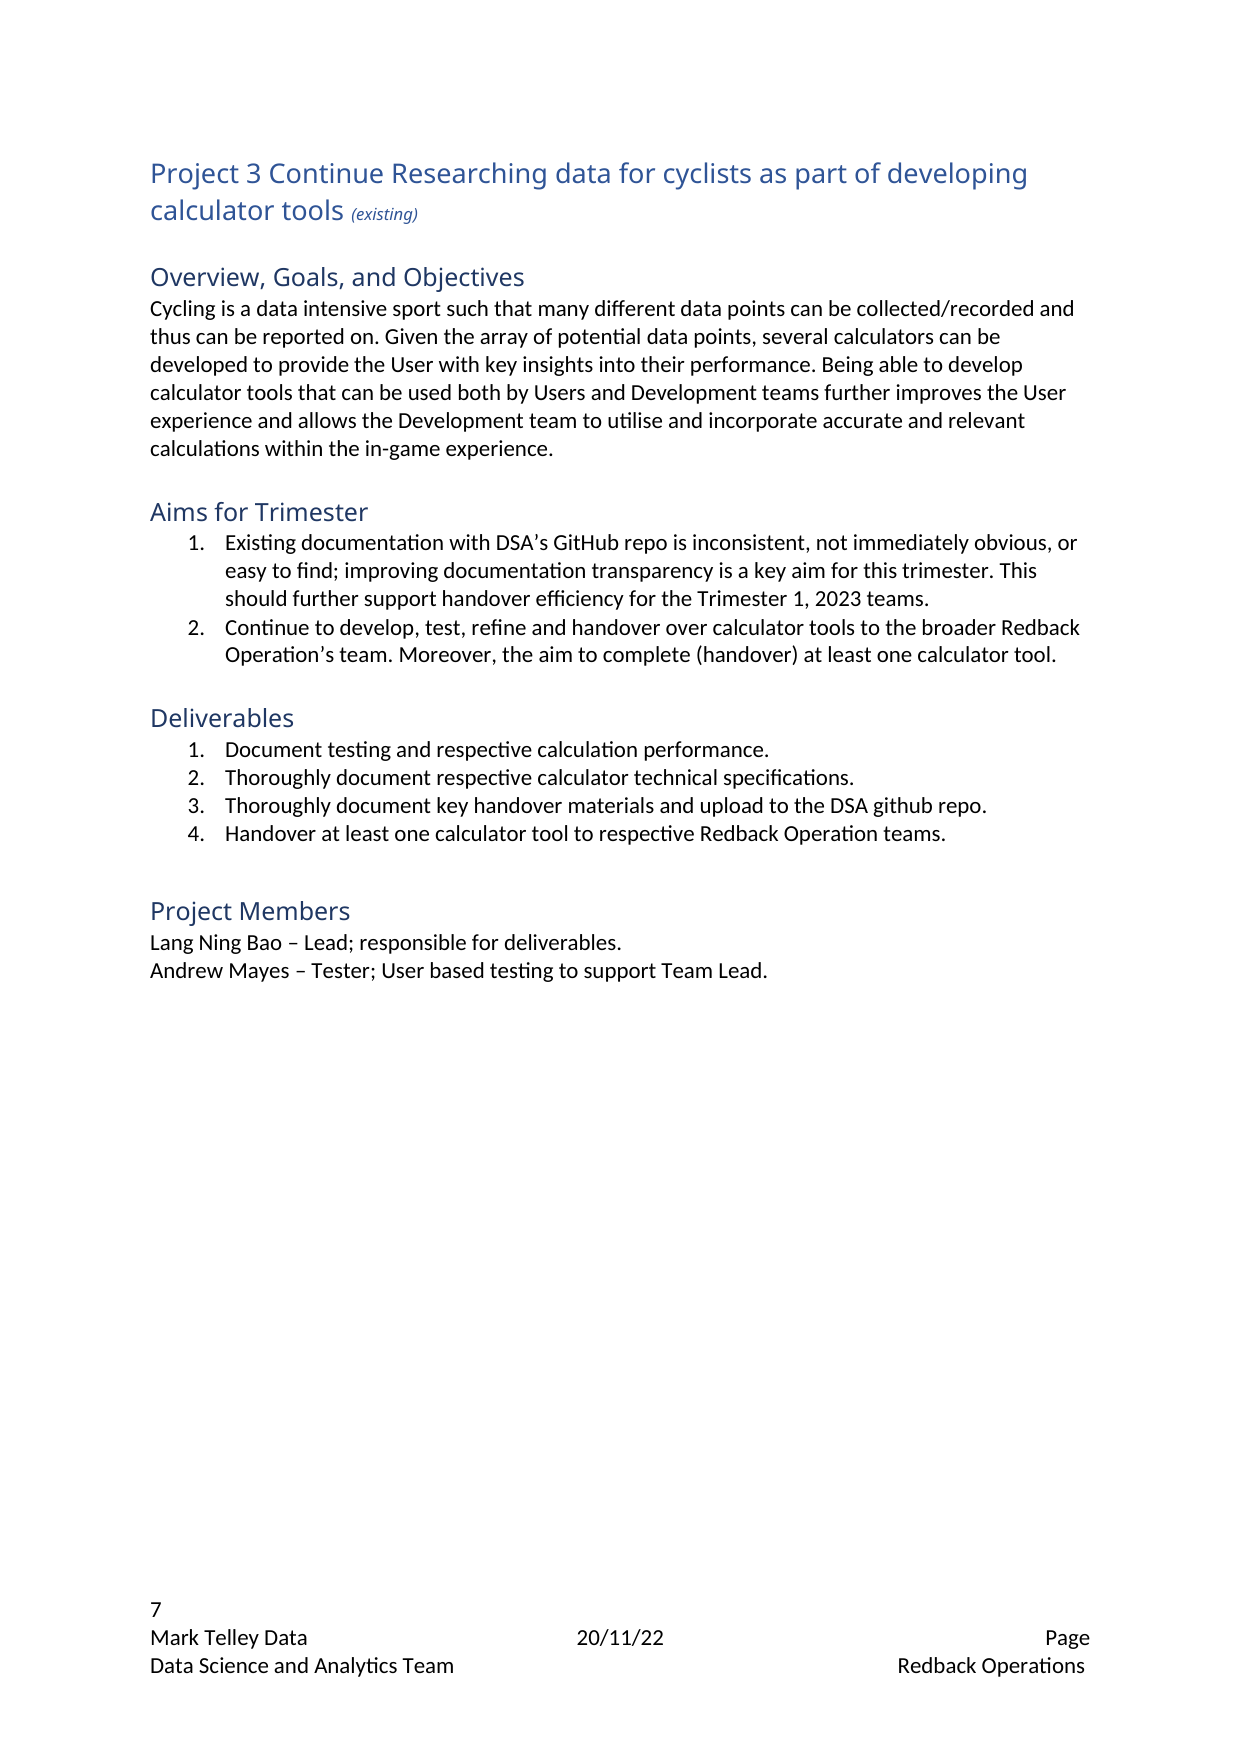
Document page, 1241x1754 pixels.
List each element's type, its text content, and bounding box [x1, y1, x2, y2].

subtitle Project 3 Continue Researching data for cyclists as part of developing calculator tools (existing) [150, 154, 1090, 228]
subtitle Project Members [150, 894, 1090, 928]
subtitle Deliverables [150, 701, 1090, 735]
list Handover at least one calculator tool to respective Redback Operation teams. [187, 819, 1090, 847]
text Andrew Mayes – Tester; User based testing to support Team Lead. [150, 956, 1090, 984]
text Lang Ning Bao – Lead; responsible for deliverables. [150, 928, 1090, 956]
list Thoroughly document respective calculator technical specifications. [187, 763, 1090, 791]
list Thoroughly document key handover materials and upload to the DSA github repo. [187, 791, 1090, 819]
subtitle Aims for Trimester [150, 494, 1090, 528]
text Cycling is a data intensive sport such that many different data points can be collected/recorded and thus can be reported on. Given the array of potential data points, several calculators can be developed to provide the User with key insights into their performance. Being able to develop calculator tools that can be used both by Users and Development teams further improves the User experience and allows the Development team to utilise and incorporate accurate and relevant calculations within the in-game experience. [150, 294, 1090, 462]
list Document testing and respective calculation performance. [187, 735, 1090, 763]
subtitle Overview, Goals, and Objectives [150, 260, 1090, 294]
list Continue to develop, test, refine and handover over calculator tools to the broader Redback Operation’s team. Moreover, the aim to complete (handover) at least one calculator tool. [187, 613, 1090, 669]
list Existing documentation with DSA’s GitHub repo is inconsistent, not immediately obvious, or easy to find; improving documentation transparency is a key aim for this trimester. This should further support handover efficiency for the Trimester 1, 2023 teams. [187, 528, 1090, 613]
